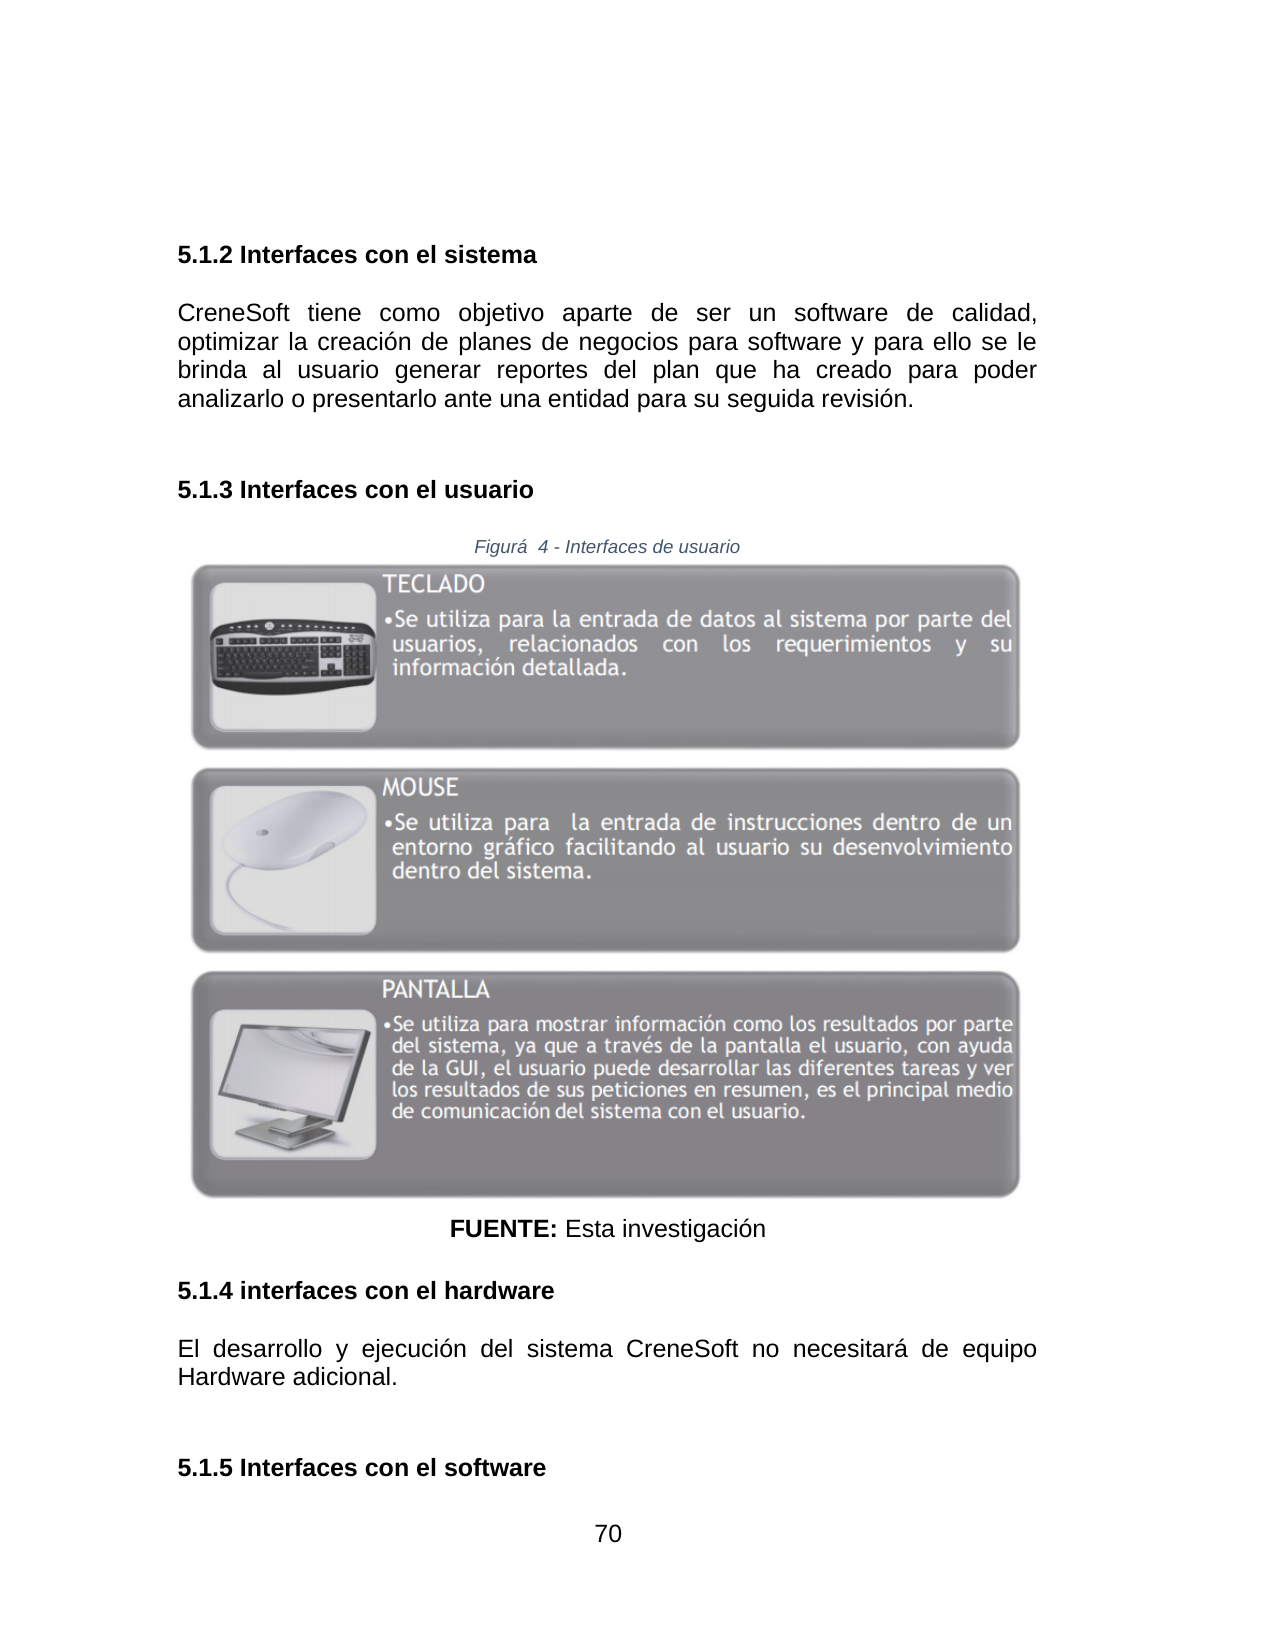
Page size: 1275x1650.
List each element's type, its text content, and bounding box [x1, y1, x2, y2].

subtitle 5.1.2 Interfaces con el sistema [177, 240, 1039, 269]
picture [177, 557, 1039, 1215]
subtitle 5.1.5 Interfaces con el software [177, 1453, 1039, 1482]
text CreneSoft tiene como objetivo aparte de ser un software de calidad, optimizar la creación de planes de negocios para software y para ello se le brinda al usuario generar reportes del plan que ha creado para poder analizarlo o presentarlo ante una entidad para su seguida revisión. [177, 298, 1039, 413]
text El desarrollo y ejecución del sistema CreneSoft no necesitará de equipo Hardware adicional. [177, 1334, 1039, 1391]
subtitle 5.1.3 Interfaces con el usuario [177, 474, 1039, 503]
text FUENTE: Esta investigación [177, 1215, 1039, 1243]
subtitle 5.1.4 interfaces con el hardware [177, 1276, 1039, 1305]
